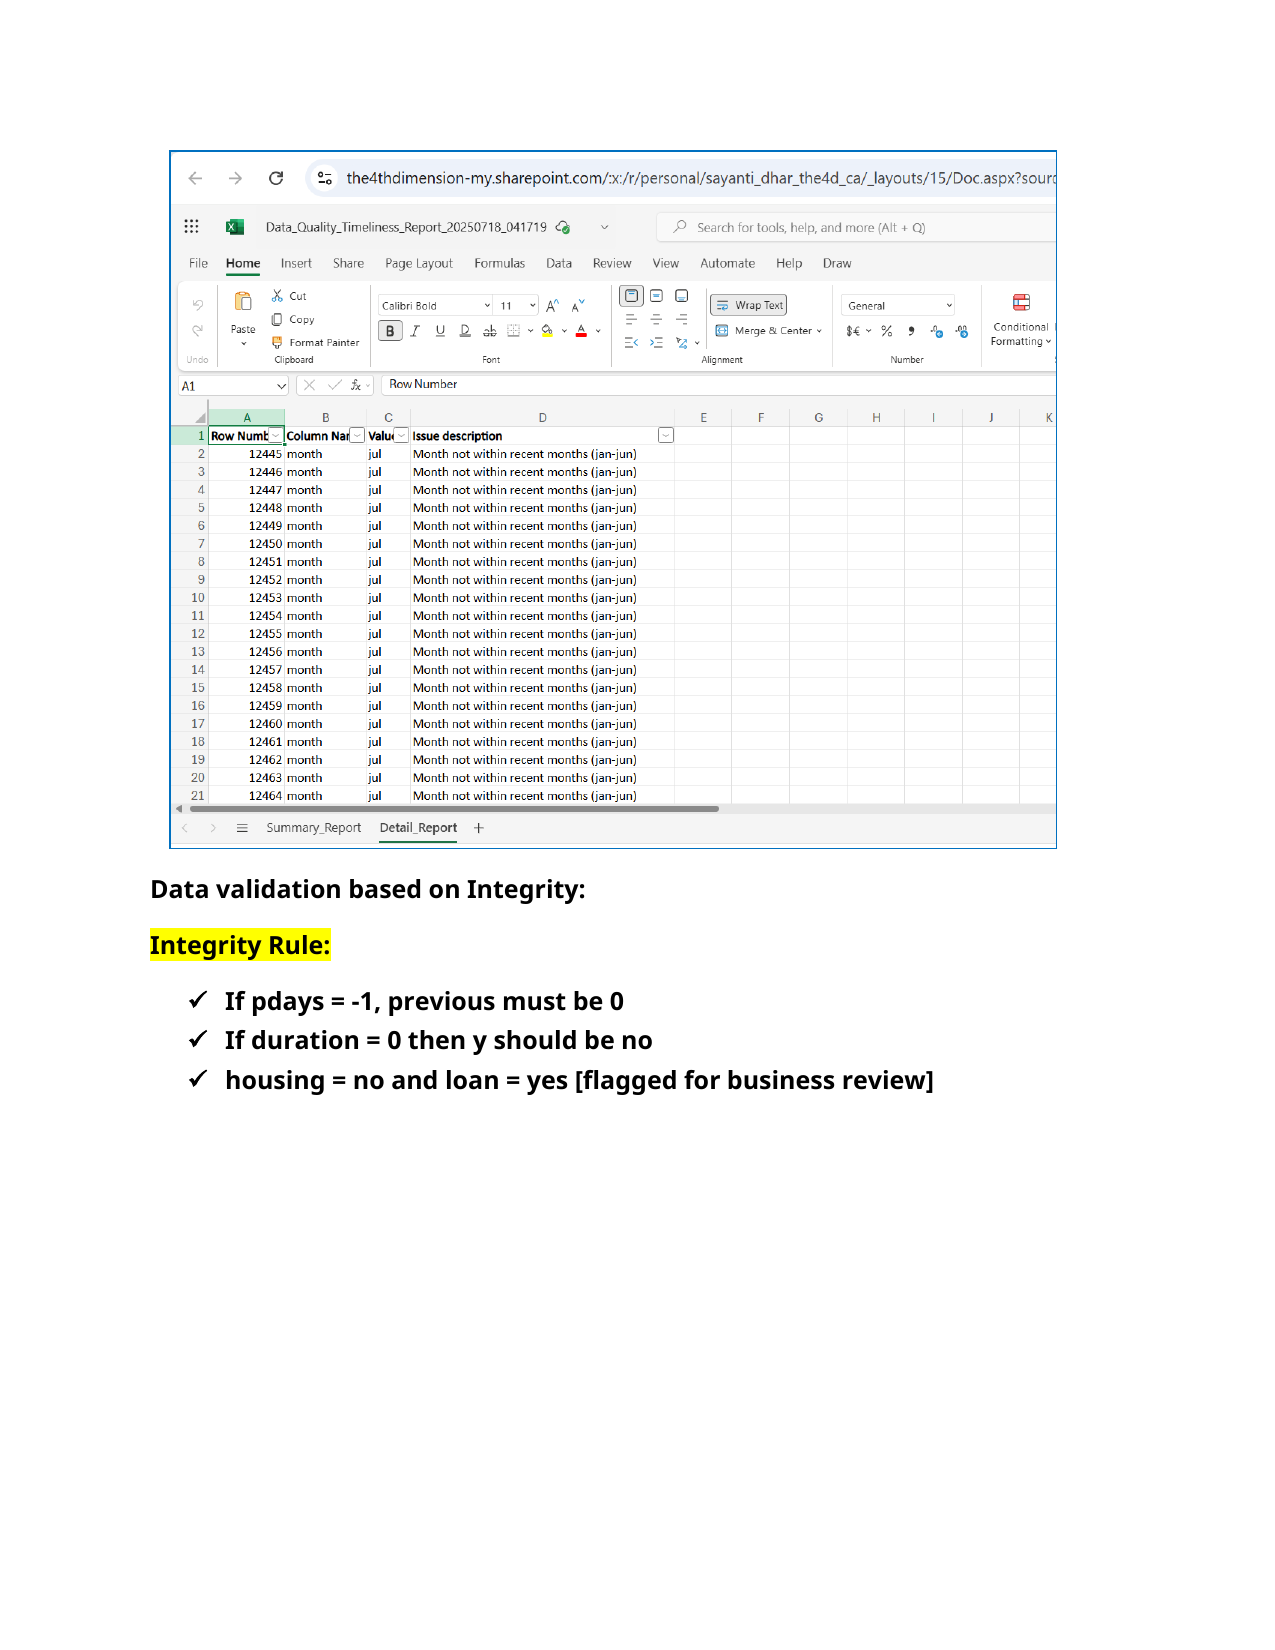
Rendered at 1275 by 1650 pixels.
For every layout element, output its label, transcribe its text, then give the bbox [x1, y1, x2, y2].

list If duration = 0 then y should be no [187, 1023, 1125, 1057]
list housing = no and loan = yes [flagged for business review] [187, 1062, 1125, 1097]
list If pdays = -1, previous must be 0 [187, 983, 1125, 1018]
text Integrity Rule: [150, 927, 1125, 961]
text Data validation based on Integrity: [150, 871, 1125, 905]
